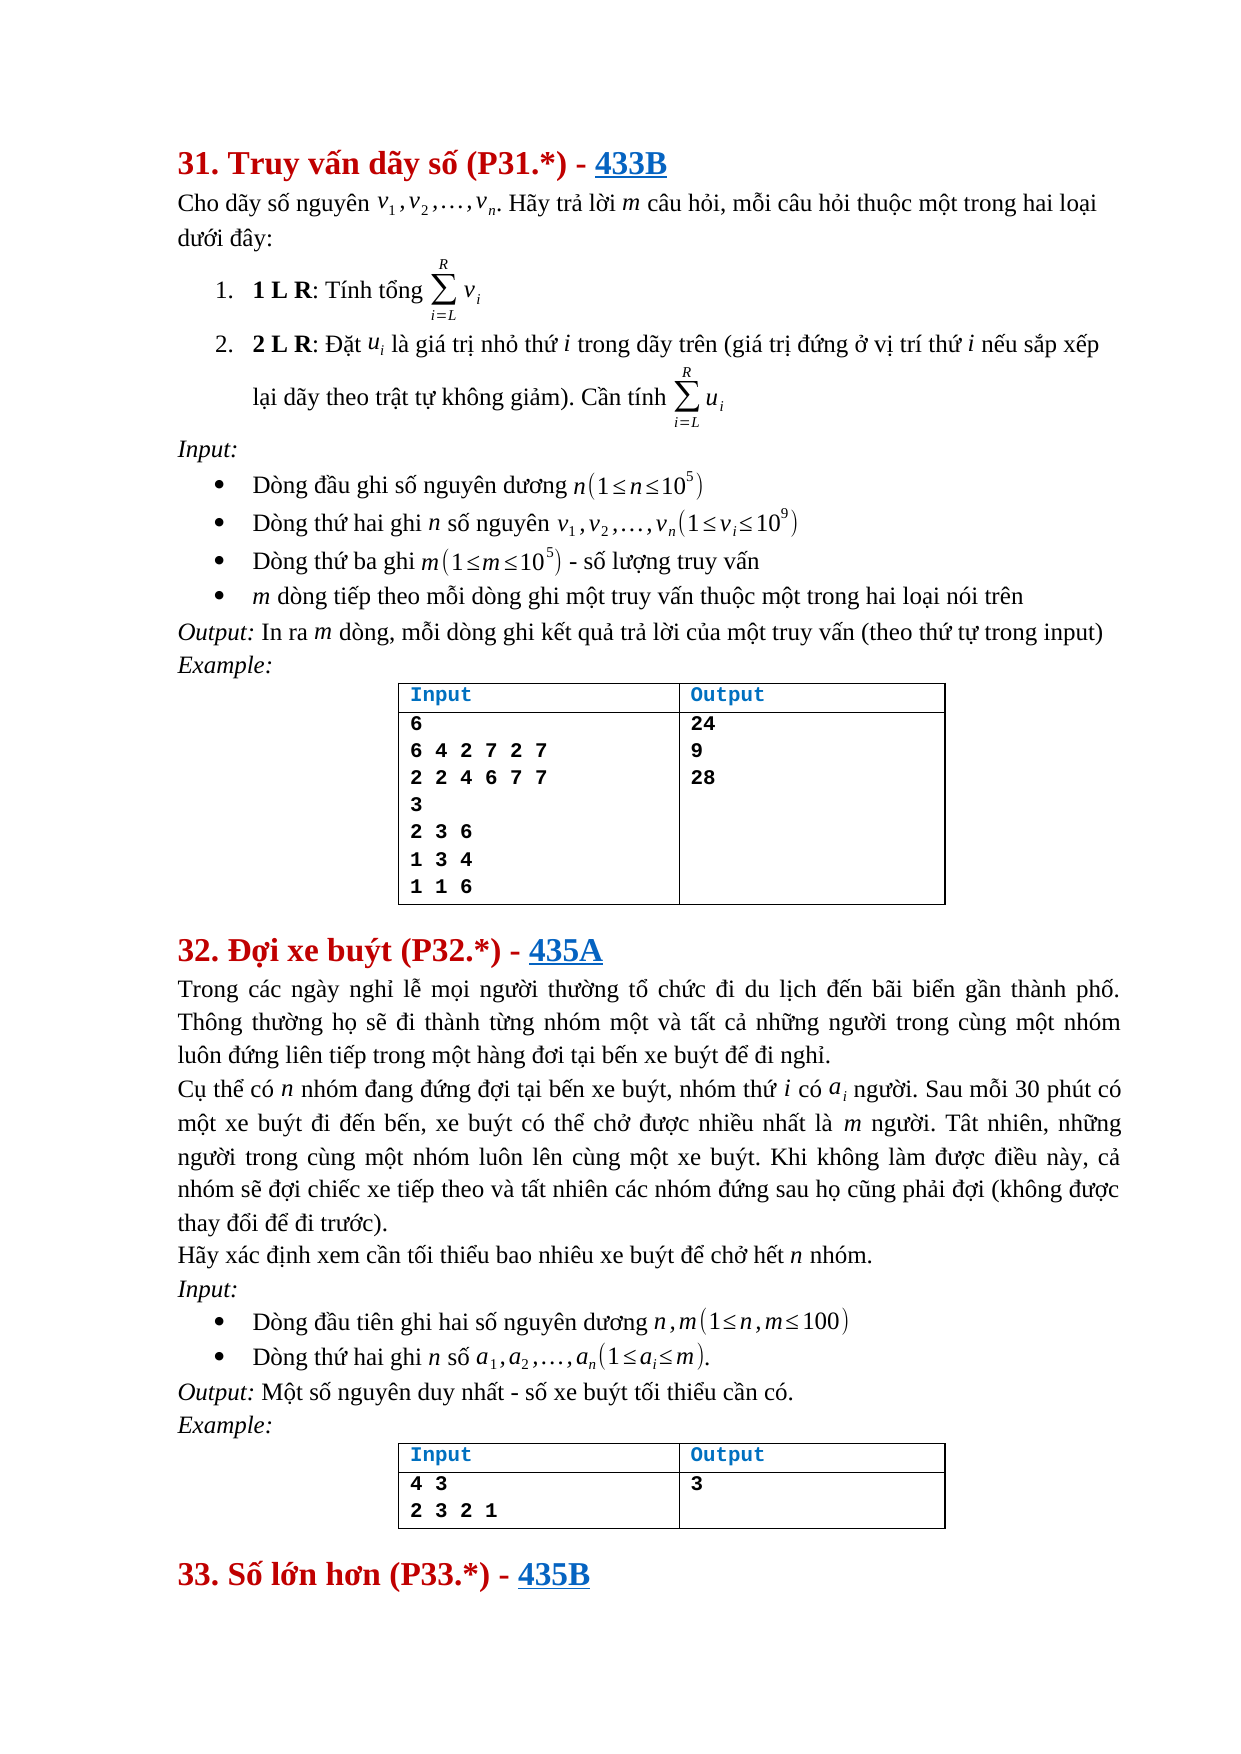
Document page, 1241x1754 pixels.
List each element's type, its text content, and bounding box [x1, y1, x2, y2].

list 1 L R: Tính tổng [215, 256, 1122, 323]
text Trong các ngày nghỉ lễ mọi người thường tổ chức đi du lịch đến bãi biển gần thành phố. Thông thường họ sẽ đi thành từng nhóm một và tất cả những người trong cùng một nhóm luôn đứng liên tiếp trong một hàng đơi tại bến xe buýt để đi nghỉ. [177, 974, 1122, 1069]
table_header Output [680, 684, 944, 712]
table_cell 6 6 4 2 7 2 7 2 2 4 6 7 7 3 2 3 6 1 3 4 1 1 6 [399, 713, 679, 904]
table_cell 24 9 28 [680, 713, 944, 904]
text Output: Một số nguyên duy nhất - số xe buýt tối thiểu cần có. [177, 1377, 1122, 1406]
subtitle 33. Số lớn hơn (P33.*) - 435B [177, 1554, 1122, 1593]
table_header Input [399, 1444, 679, 1472]
table_cell 3 [680, 1473, 944, 1528]
text Output: In ra dòng, mỗi dòng ghi kết quả trả lời của một truy vấn (theo thứ tự trong input) [177, 617, 1122, 645]
table_header Output [680, 1444, 944, 1472]
list Dòng đầu ghi số nguyên dương [215, 468, 1122, 501]
list Dòng thứ hai ghi số nguyên [215, 505, 1122, 540]
text Cụ thể có nhóm đang đứng đợi tại bến xe buýt, nhóm thứ có người. Sau mỗi 30 phút có một xe buýt đi đến bến, xe buýt có thể chở được nhiều nhất là người. Tât nhiên, những người trong cùng một nhóm luôn lên cùng một xe buýt. Khi không làm được điều này, cả nhóm sẽ đợi chiếc xe tiếp theo và tất nhiên các nhóm đứng sau họ cũng phải đợi (không được thay đổi để đi trước). [177, 1073, 1122, 1236]
list Dòng thứ ba ghi - số lượng truy vấn [215, 544, 1122, 577]
list Dòng đầu tiên ghi hai số nguyên dương [215, 1307, 1122, 1337]
list 2 L R: Đặt là giá trị nhỏ thứ trong dãy trên (giá trị đứng ở vị trí thứ nếu sắp xếp lại dãy theo trật tự không giảm). Cần tính [215, 327, 1122, 430]
subtitle 31. Truy vấn dãy số (P31.*) - 433B [177, 143, 1122, 181]
text Cho dãy số nguyên . Hãy trả lời câu hỏi, mỗi câu hỏi thuộc một trong hai loại dưới đây: [177, 187, 1122, 252]
text Input: [177, 434, 1122, 463]
table_header Input [399, 684, 679, 712]
text Example: [177, 650, 1122, 678]
text Input: [177, 1274, 1122, 1302]
list Dòng thứ hai ghi số . [215, 1341, 1122, 1373]
list dòng tiếp theo mỗi dòng ghi một truy vấn thuộc một trong hai loại nói trên [215, 581, 1122, 612]
text Example: [177, 1410, 1122, 1439]
text Hãy xác định xem cần tối thiểu bao nhiêu xe buýt để chở hết nhóm. [177, 1241, 1122, 1269]
subtitle 32. Đợi xe buýt (P32.*) - 435A [177, 930, 1122, 968]
table_cell 4 3 2 3 2 1 [399, 1473, 679, 1528]
